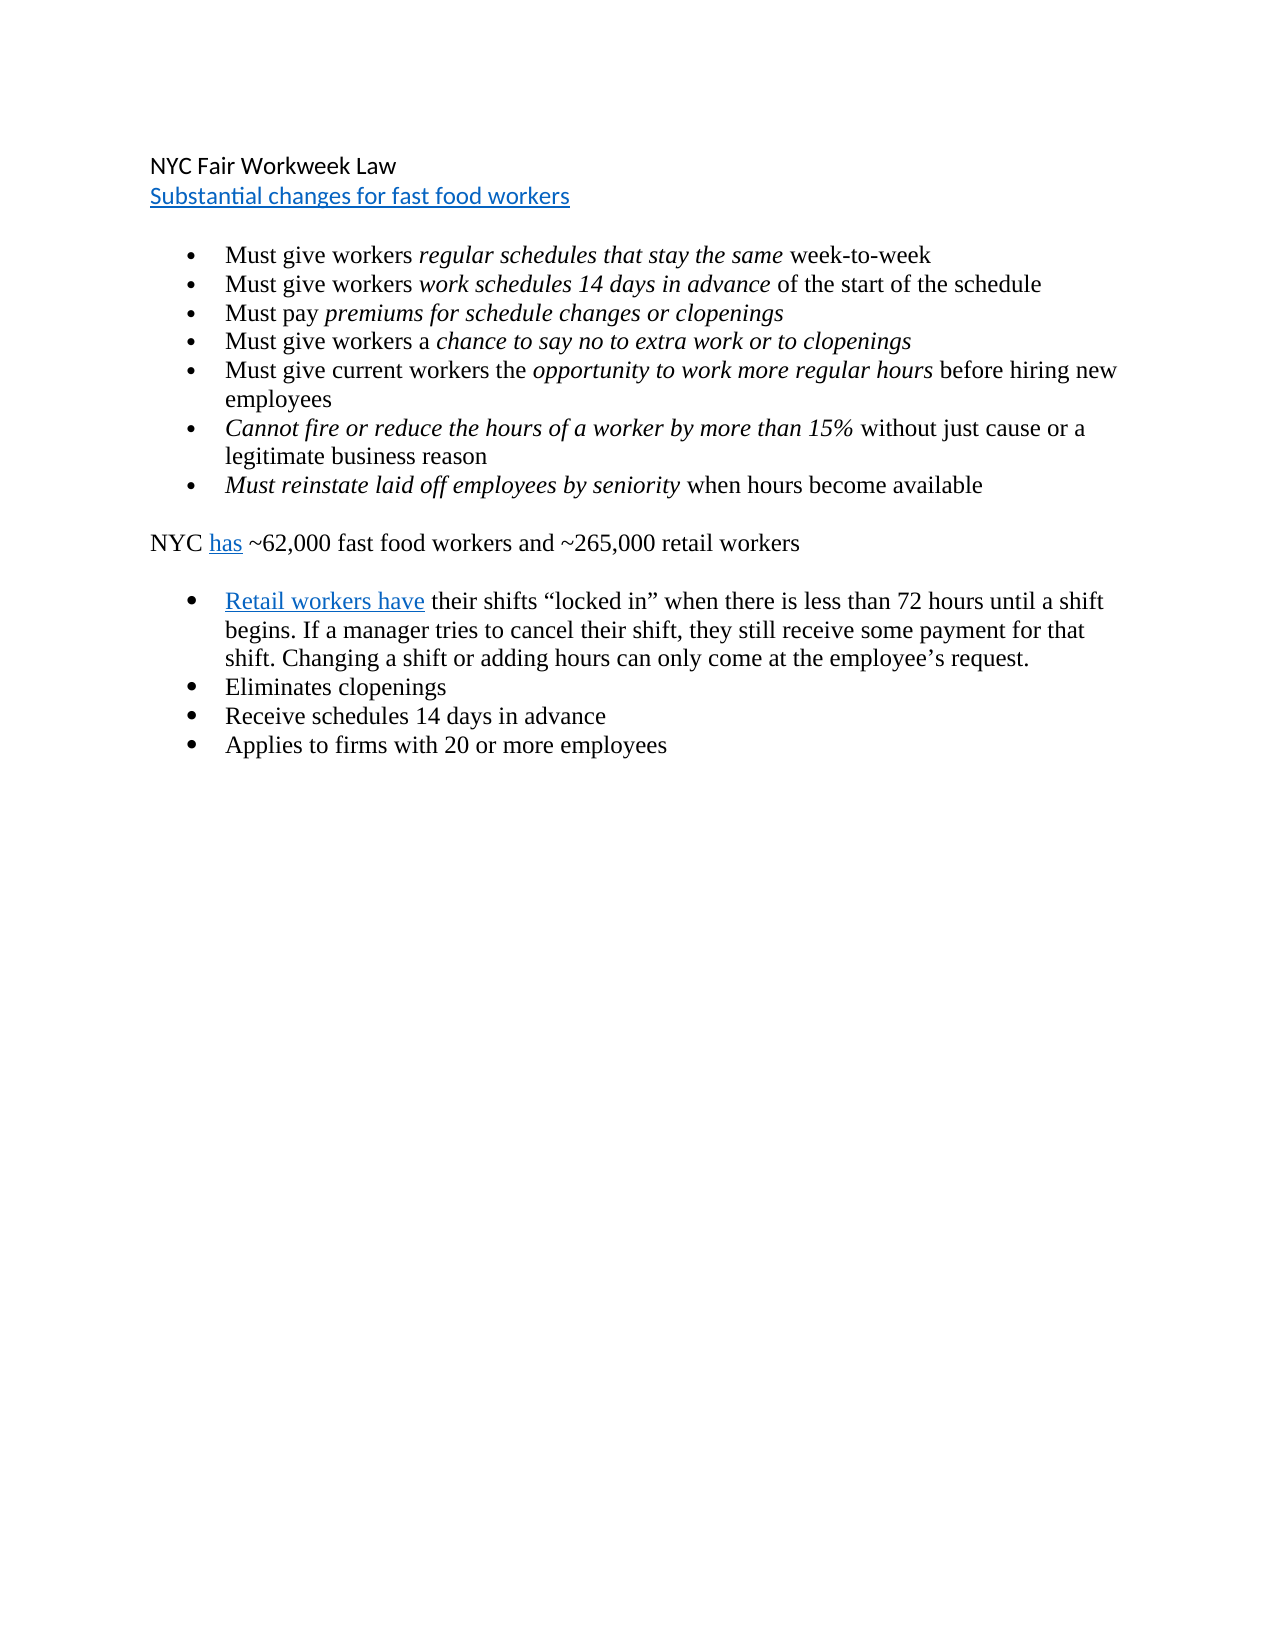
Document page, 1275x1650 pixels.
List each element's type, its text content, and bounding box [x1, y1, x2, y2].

list Must give workers regular schedules that stay the same week-to-week [187, 240, 1125, 269]
list Must give current workers the opportunity to work more regular hours before hiring new employees [187, 355, 1125, 413]
text NYC Fair Workweek Law [150, 150, 1125, 181]
list Applies to firms with 20 or more employees [187, 730, 1125, 758]
list Receive schedules 14 days in advance [187, 701, 1125, 730]
text Substantial changes for fast food workers [150, 181, 1125, 211]
list Eliminates clopenings [187, 672, 1125, 701]
text NYC has ~62,000 fast food workers and ~265,000 retail workers [150, 528, 1125, 557]
list Must give workers a chance to say no to extra work or to clopenings [187, 326, 1125, 355]
list Must give workers work schedules 14 days in advance of the start of the schedule [187, 269, 1125, 298]
list Cannot fire or reduce the hours of a worker by more than 15% without just cause or a legitimate business reason [187, 413, 1125, 470]
list Must reinstate laid off employees by seniority when hours become available [187, 470, 1125, 499]
list Must pay premiums for schedule changes or clopenings [187, 298, 1125, 326]
list Retail workers have their shifts “locked in” when there is less than 72 hours until a shift begins. If a manager tries to cancel their shift, they still receive some payment for that shift. Changing a shift or adding hours can only come at the employee’s request. [187, 586, 1125, 672]
